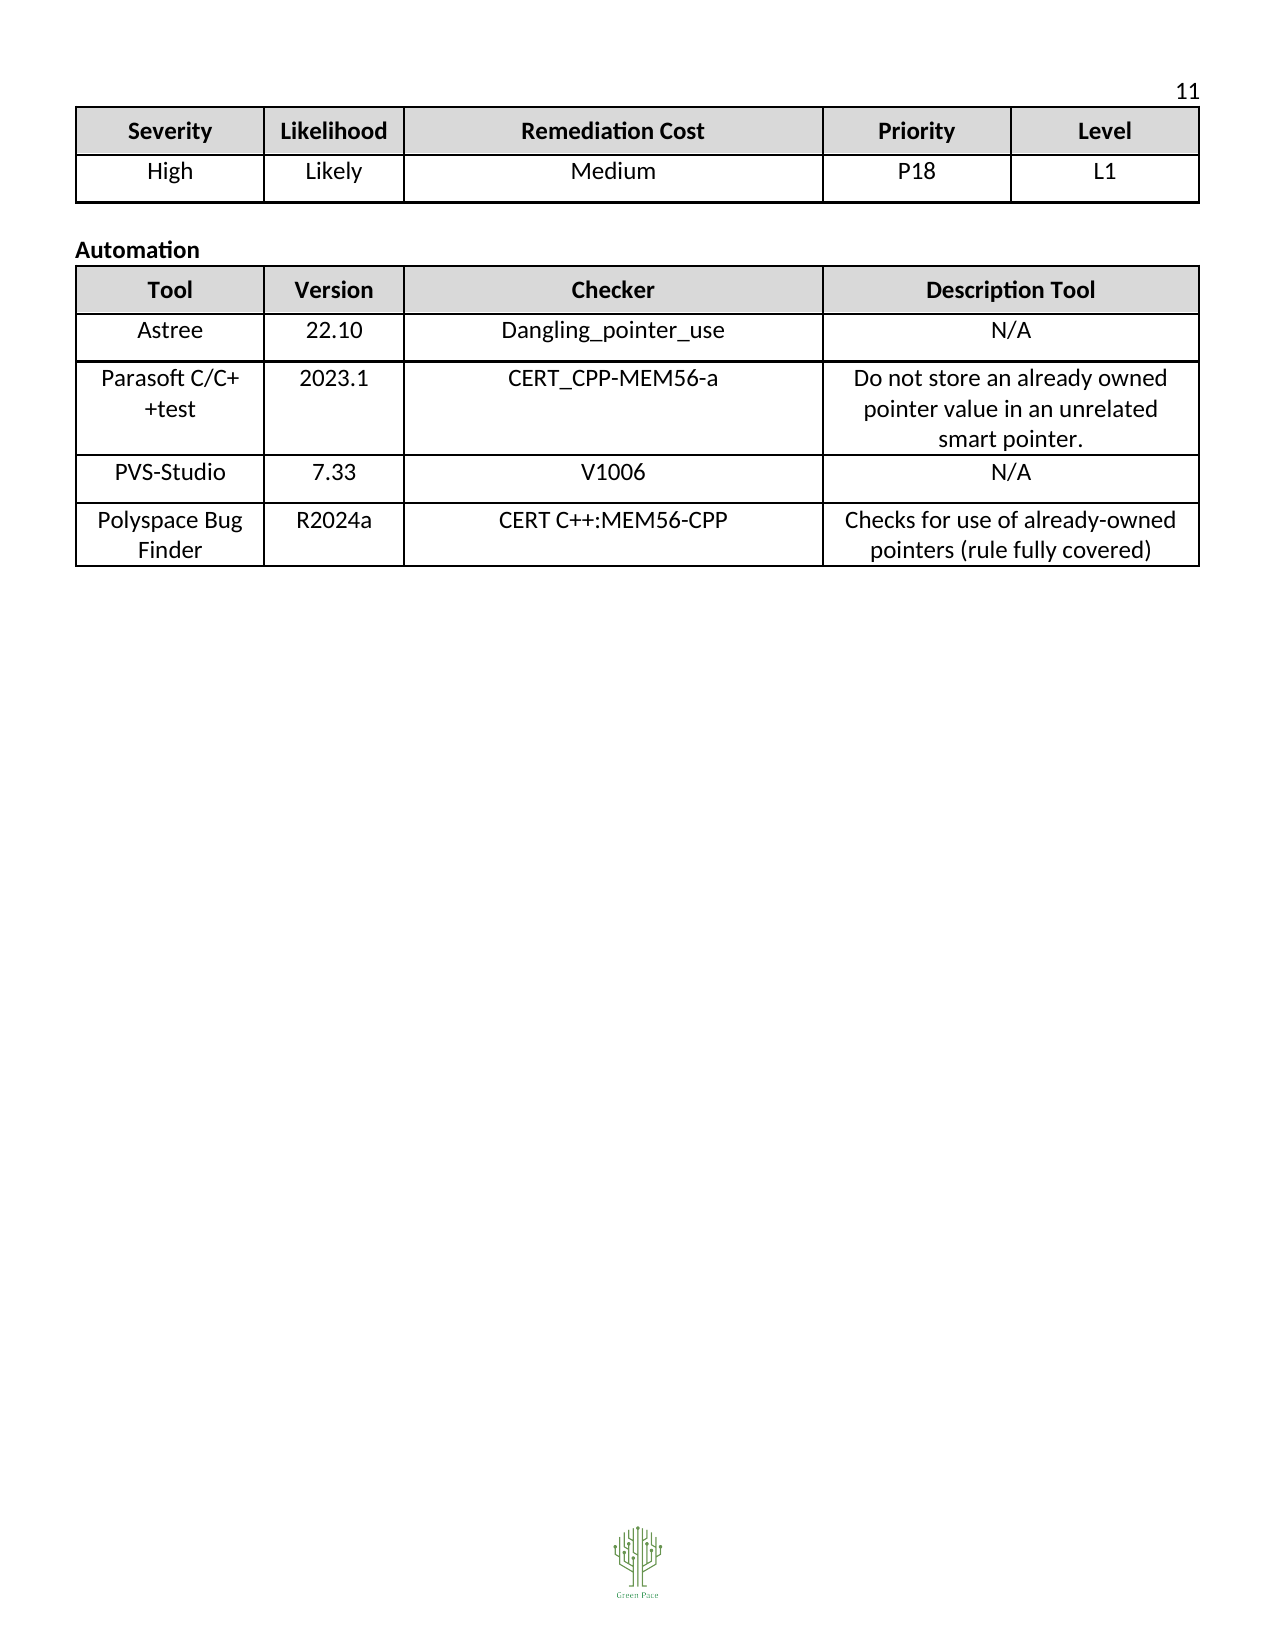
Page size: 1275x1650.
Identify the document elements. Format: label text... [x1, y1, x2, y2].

table_cell High [77, 156, 263, 201]
table_header Version [265, 267, 403, 312]
picture [605, 1521, 670, 1606]
table_cell CERT_CPP-MEM56-a [405, 363, 822, 454]
table_cell 22.10 [265, 315, 403, 360]
table_cell PVS-Studio [77, 456, 263, 502]
table_cell 7.33 [265, 456, 403, 502]
table_cell V1006 [405, 456, 822, 502]
table_header Priority [824, 108, 1010, 153]
table_cell Likely [265, 156, 403, 201]
table_header Severity [77, 108, 263, 153]
table_cell P18 [824, 156, 1010, 201]
table_cell L1 [1012, 156, 1198, 201]
table_header Level [1012, 108, 1198, 153]
table_header Likelihood [265, 108, 403, 153]
table_header Description Tool [824, 267, 1198, 312]
table_cell Checks for use of already-owned pointers (rule fully covered) [824, 504, 1198, 565]
table_header Tool [77, 267, 263, 312]
table_cell Dangling_pointer_use [405, 315, 822, 360]
table_cell CERT C++:MEM56-CPP [405, 504, 822, 565]
table_cell Medium [405, 156, 822, 201]
table_cell N/A [824, 315, 1198, 360]
table_cell R2024a [265, 504, 403, 565]
table_cell N/A [824, 456, 1198, 502]
text Automation [75, 234, 1200, 264]
table_cell Parasoft C/C++test [77, 363, 263, 454]
table_cell Do not store an already owned pointer value in an unrelated smart pointer. [824, 363, 1198, 454]
table_header Checker [405, 267, 822, 312]
table_header Remediation Cost [405, 108, 822, 153]
table_cell 2023.1 [265, 363, 403, 454]
table_cell Astree [77, 315, 263, 360]
table_cell Polyspace Bug Finder [77, 504, 263, 565]
